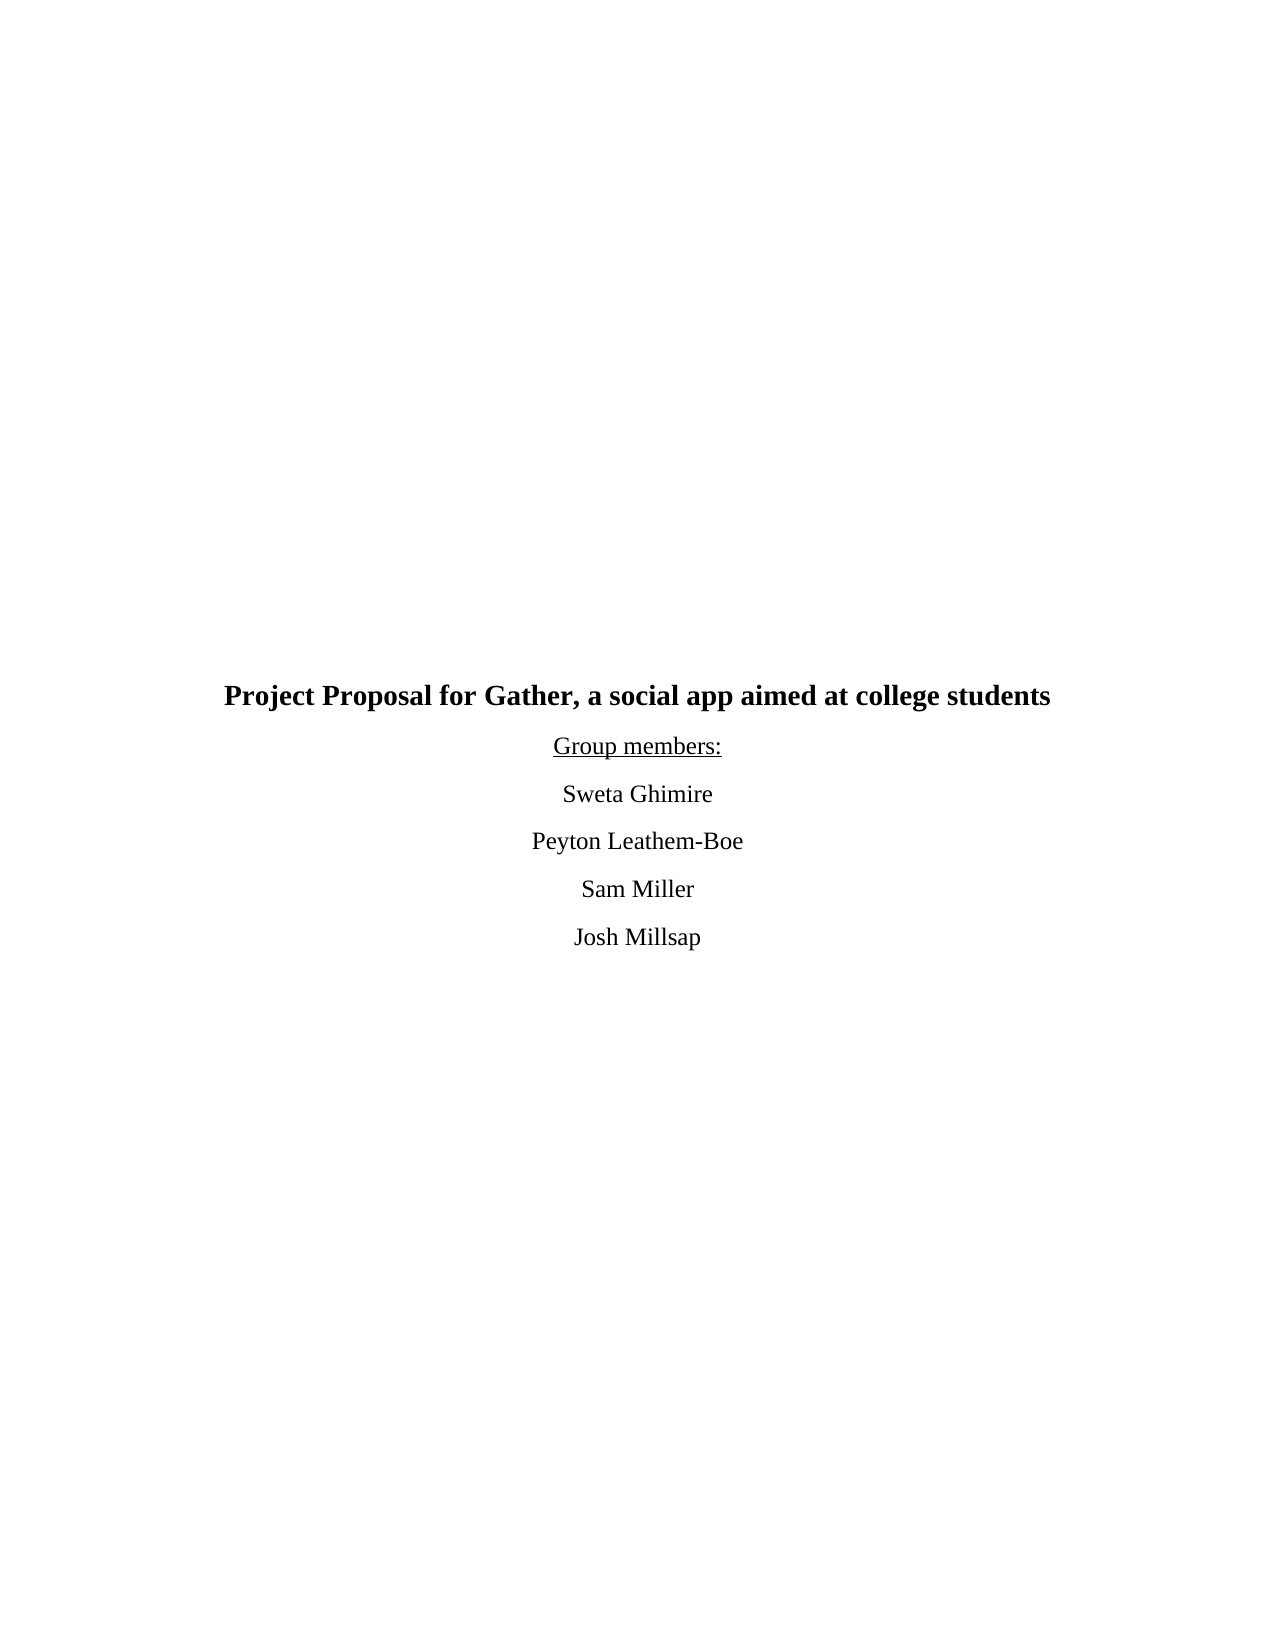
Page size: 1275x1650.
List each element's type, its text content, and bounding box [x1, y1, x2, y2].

text Sam Miller [150, 874, 1125, 903]
text Sweta Ghimire [150, 779, 1125, 807]
text Peyton Leathem-Boe [150, 826, 1125, 855]
text Josh Millsap [150, 922, 1125, 951]
text Group members: [150, 731, 1125, 760]
text Project Proposal for Gather, a social app aimed at college students [150, 678, 1125, 712]
